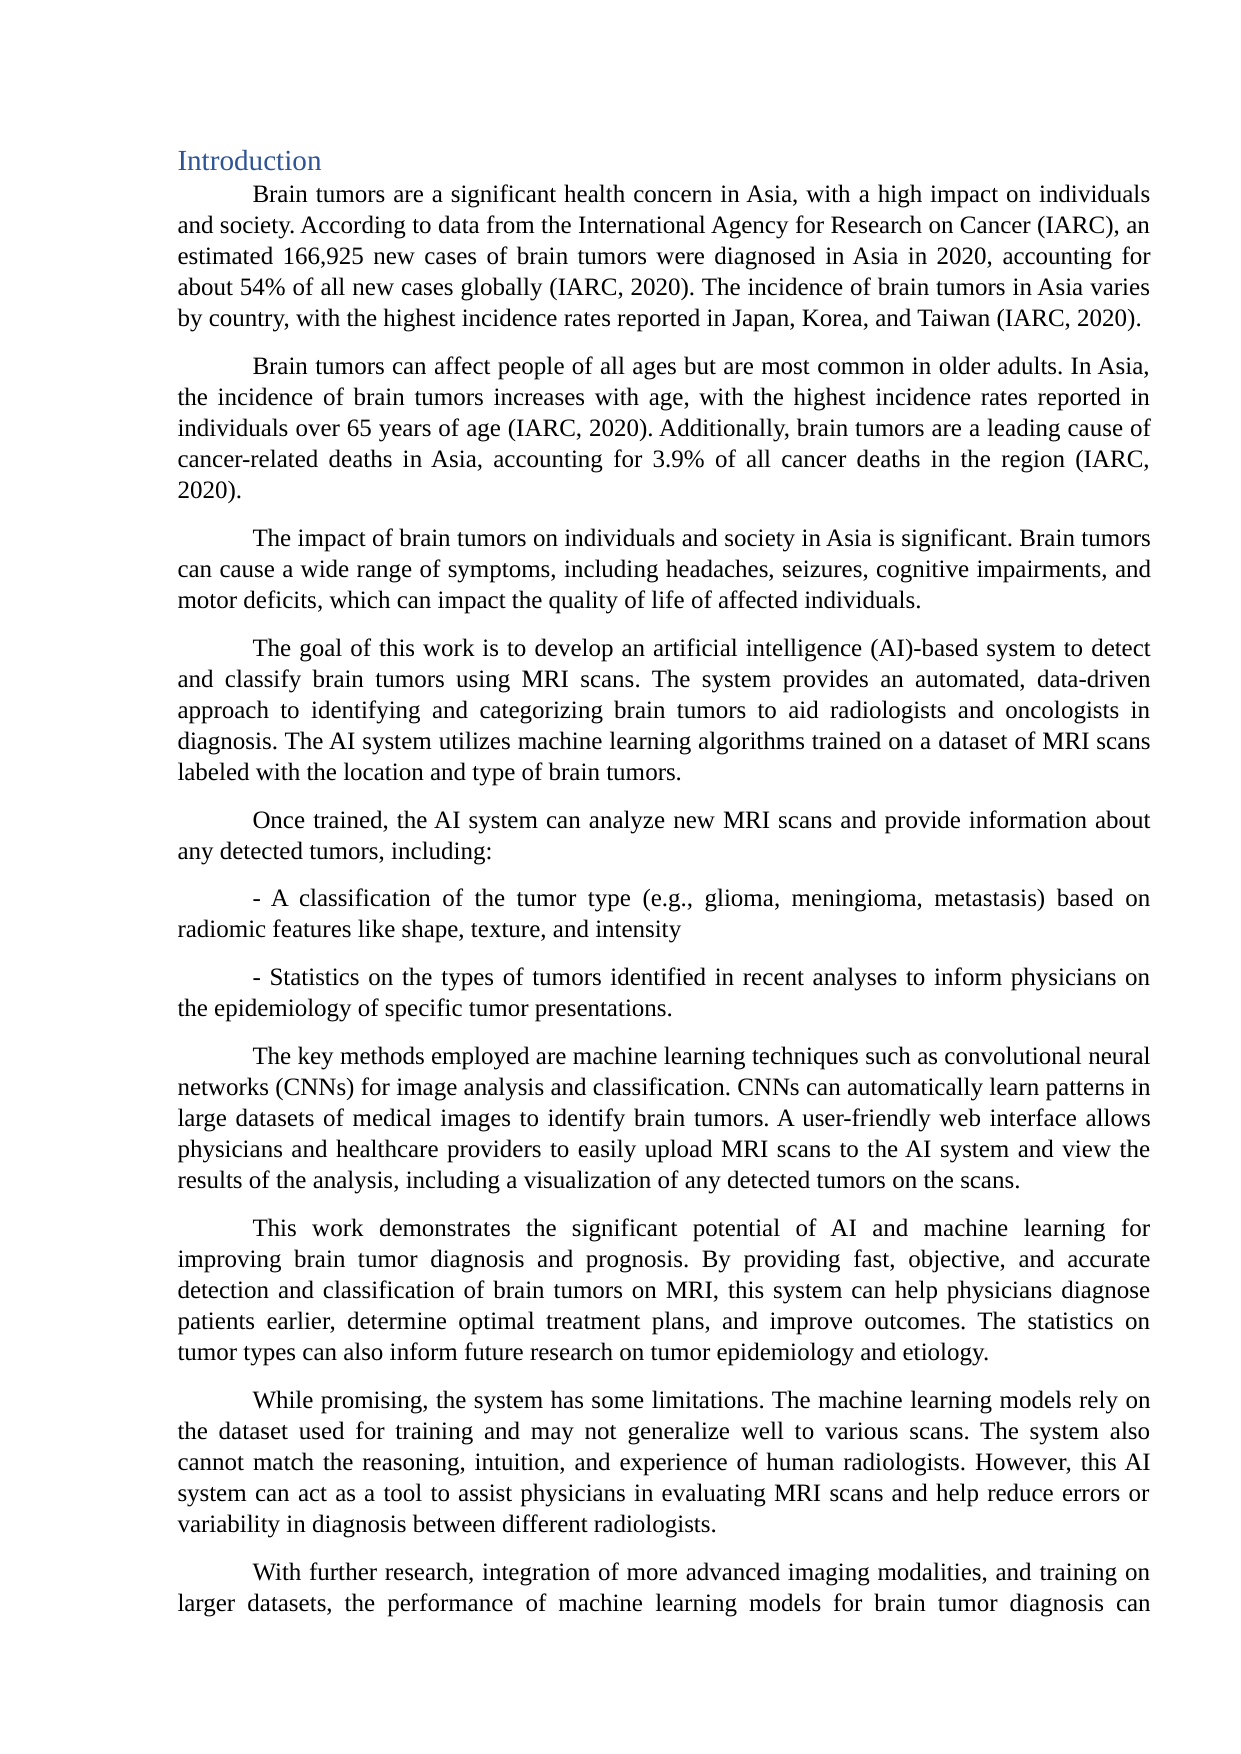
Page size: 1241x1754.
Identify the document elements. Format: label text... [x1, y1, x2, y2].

text This work demonstrates the significant potential of AI and machine learning for improving brain tumor diagnosis and prognosis. By providing fast, objective, and accurate detection and classification of brain tumors on MRI, this system can help physicians diagnose patients earlier, determine optimal treatment plans, and improve outcomes. The statistics on tumor types can also inform future research on tumor epidemiology and etiology. [177, 1213, 1152, 1366]
text Brain tumors are a significant health concern in Asia, with a high impact on individuals and society. According to data from the International Agency for Research on Cancer (IARC), an estimated 166,925 new cases of brain tumors were diagnosed in Asia in 2020, accounting for about 54% of all new cases globally (IARC, 2020). The incidence of brain tumors in Asia varies by country, with the highest incidence rates reported in Japan, Korea, and Taiwan (IARC, 2020). [177, 179, 1152, 332]
text - A classification of the tumor type (e.g., glioma, meningioma, metastasis) based on radiomic features like shape, texture, and intensity [177, 883, 1152, 943]
text The goal of this work is to develop an artificial intelligence (AI)-based system to detect and classify brain tumors using MRI scans. The system provides an automated, data-driven approach to identifying and categorizing brain tumors to aid radiologists and oncologists in diagnosis. The AI system utilizes machine learning algorithms trained on a dataset of MRI scans labeled with the location and type of brain tumors. [177, 633, 1152, 786]
text While promising, the system has some limitations. The machine learning models rely on the dataset used for training and may not generalize well to various scans. The system also cannot match the reasoning, intuition, and experience of human radiologists. However, this AI system can act as a tool to assist physicians in evaluating MRI scans and help reduce errors or variability in diagnosis between different radiologists. [177, 1385, 1152, 1538]
text Once trained, the AI system can analyze new MRI scans and provide information about any detected tumors, including: [177, 805, 1152, 864]
text Brain tumors can affect people of all ages but are most common in older adults. In Asia, the incidence of brain tumors increases with age, with the highest incidence rates reported in individuals over 65 years of age (IARC, 2020). Additionally, brain tumors are a leading cause of cancer-related deaths in Asia, accounting for 3.9% of all cancer deaths in the region (IARC, 2020). [177, 351, 1152, 504]
text - Statistics on the types of tumors identified in recent analyses to inform physicians on the epidemiology of specific tumor presentations. [177, 962, 1152, 1022]
text The key methods employed are machine learning techniques such as convolutional neural networks (CNNs) for image analysis and classification. CNNs can automatically learn patterns in large datasets of medical images to identify brain tumors. A user-friendly web interface allows physicians and healthcare providers to easily upload MRI scans to the AI system and view the results of the analysis, including a visualization of any detected tumors on the scans. [177, 1041, 1152, 1194]
text The impact of brain tumors on individuals and society in Asia is significant. Brain tumors can cause a wide range of symptoms, including headaches, seizures, cognitive impairments, and motor deficits, which can impact the quality of life of affected individuals. [177, 523, 1152, 614]
subtitle Introduction [177, 143, 1152, 177]
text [177, 1557, 1152, 1616]
